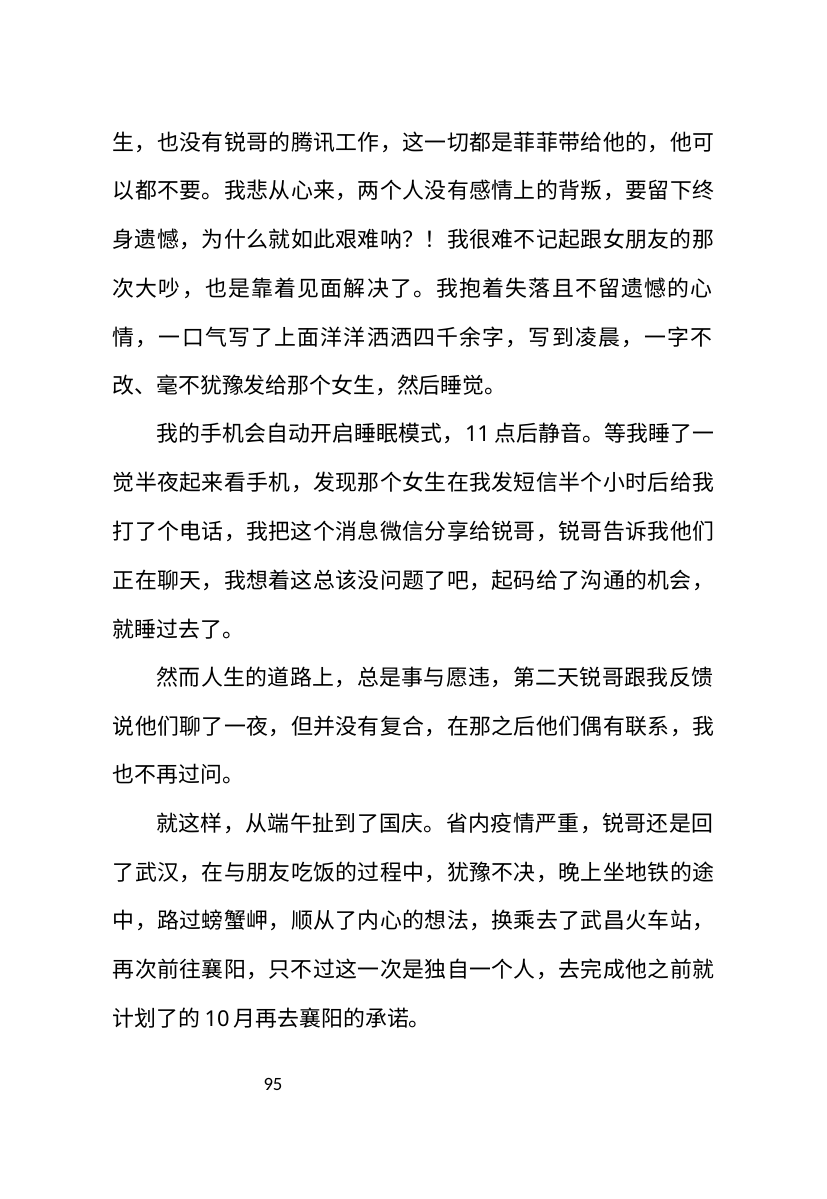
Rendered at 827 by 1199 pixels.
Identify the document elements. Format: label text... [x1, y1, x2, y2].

text 然而人生的道路上，总是事与愿违，第二天锐哥跟我反馈说他们聊了一夜，但并没有复合，在那之后他们偶有联系，我也不再过问。 [112, 659, 714, 789]
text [112, 124, 714, 400]
text 就这样，从端午扯到了国庆。省内疫情严重，锐哥还是回了武汉，在与朋友吃饭的过程中，犹豫不决，晚上坐地铁的途中，路过螃蟹岬，顺从了内心的想法，换乘去了武昌火车站，再次前往襄阳，只不过这一次是独自一个人，去完成他之前就计划了的10月再去襄阳的承诺。 [112, 805, 714, 1033]
text 我的手机会自动开启睡眠模式，11点后静音。等我睡了一觉半夜起来看手机，发现那个女生在我发短信半个小时后给我打了个电话，我把这个消息微信分享给锐哥，锐哥告诉我他们正在聊天，我想着这总该没问题了吧，起码给了沟通的机会，就睡过去了。 [112, 416, 714, 644]
